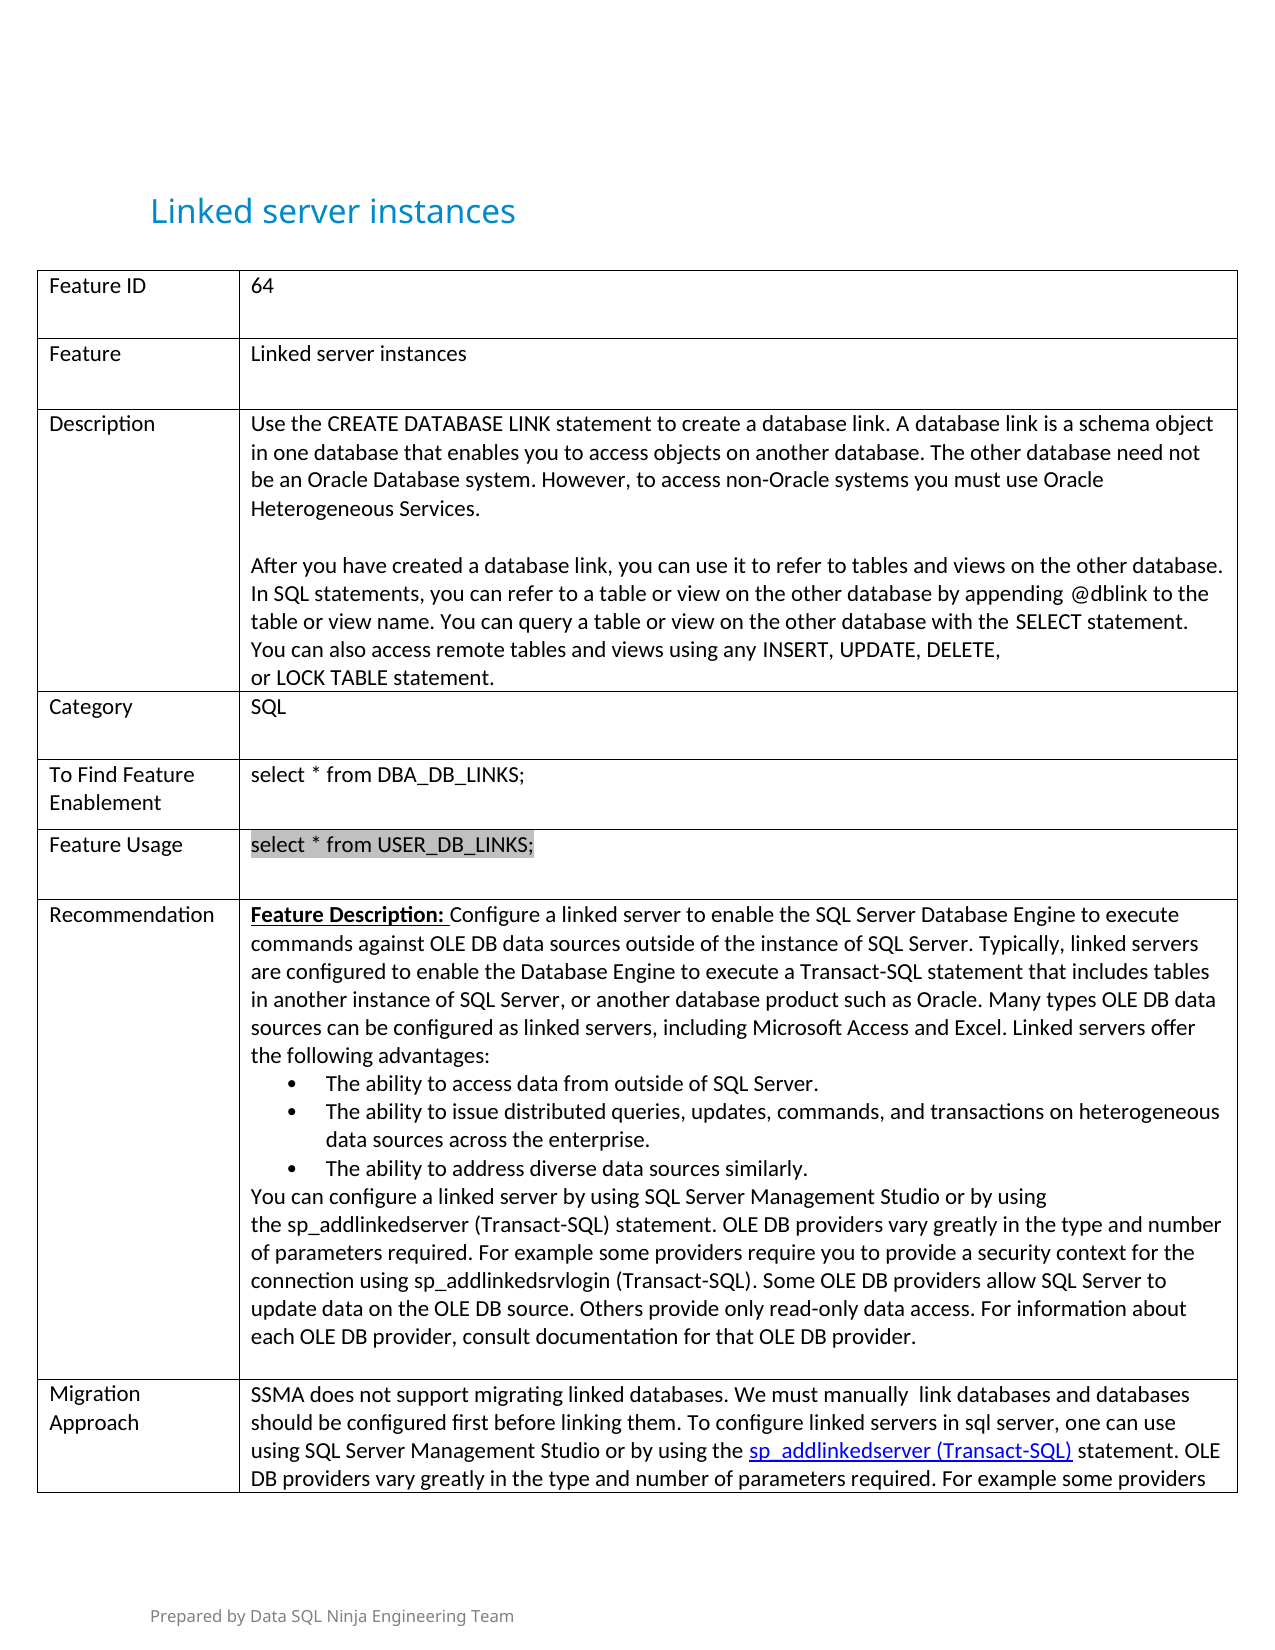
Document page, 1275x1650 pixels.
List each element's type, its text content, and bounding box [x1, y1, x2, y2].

table_cell Recommendation [38, 900, 239, 1378]
table_cell Category [38, 692, 239, 759]
table_cell select * from DBA_DB_LINKS; [240, 760, 1237, 829]
table_header Feature ID [38, 271, 239, 338]
table_cell Linked server instances [240, 339, 1237, 408]
table_cell Feature [38, 339, 239, 408]
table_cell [240, 1380, 1237, 1492]
table_cell Description [38, 410, 239, 691]
table_cell SQL [240, 692, 1237, 759]
table_header 64 [240, 271, 1237, 338]
subtitle Linked server instances [150, 187, 1125, 233]
table_cell To Find Feature Enablement [38, 760, 239, 829]
table_cell select * from USER_DB_LINKS; [240, 830, 1237, 899]
table_cell Feature Description: Configure a linked server to enable the SQL Server Database Engine to execute commands against OLE DB data sources outside of the instance of SQL Server. Typically, linked servers are configured to enable the Database Engine to execute a Transact-SQL statement that includes tables in another instance of SQL Server, or another database product such as Oracle. Many types OLE DB data sources can be configured as linked servers, including Microsoft Access and Excel. Linked servers offer the following advantages: The ability to access data from outside of SQL Server. The ability to issue distributed queries, updates, commands, and transactions on heterogeneous data sources across the enterprise. The ability to address diverse data sources similarly. You can configure a linked server by using SQL Server Management Studio or by using the sp_addlinkedserver (Transact-SQL) statement. OLE DB providers vary greatly in the type and number of parameters required. For example some providers require you to provide a security context for the connection using sp_addlinkedsrvlogin (Transact-SQL). Some OLE DB providers allow SQL Server to update data on the OLE DB source. Others provide only read-only data access. For information about each OLE DB provider, consult documentation for that OLE DB provider. [240, 900, 1237, 1378]
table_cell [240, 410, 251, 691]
table_cell Feature Usage [38, 830, 239, 899]
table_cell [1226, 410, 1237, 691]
table_cell Migration Approach [38, 1380, 239, 1492]
